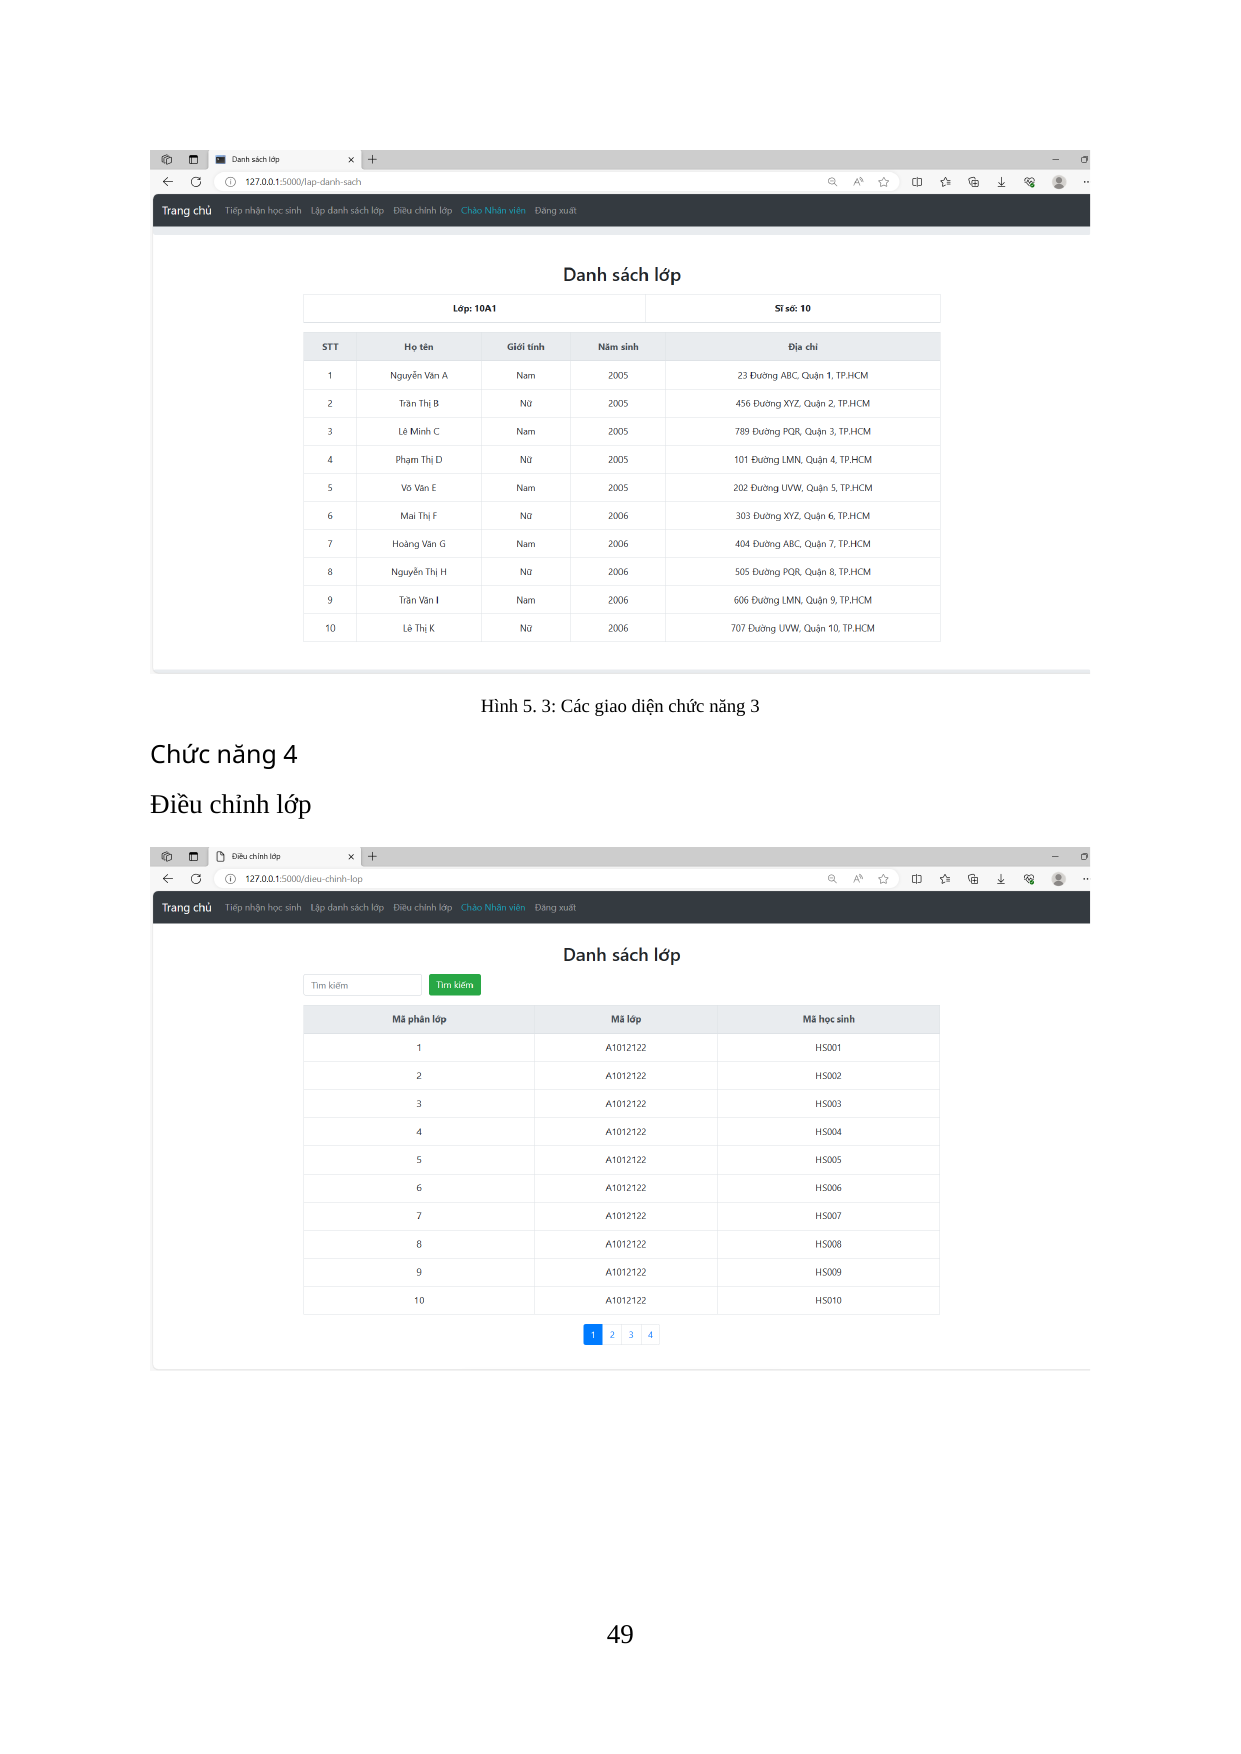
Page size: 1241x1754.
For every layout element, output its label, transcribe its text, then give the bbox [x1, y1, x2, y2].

text Hình 5. 3: Các giao diện chức năng 3 [150, 694, 1090, 716]
subtitle Chức năng 4 [150, 737, 1090, 771]
text Điều chỉnh lớp [150, 788, 1090, 819]
